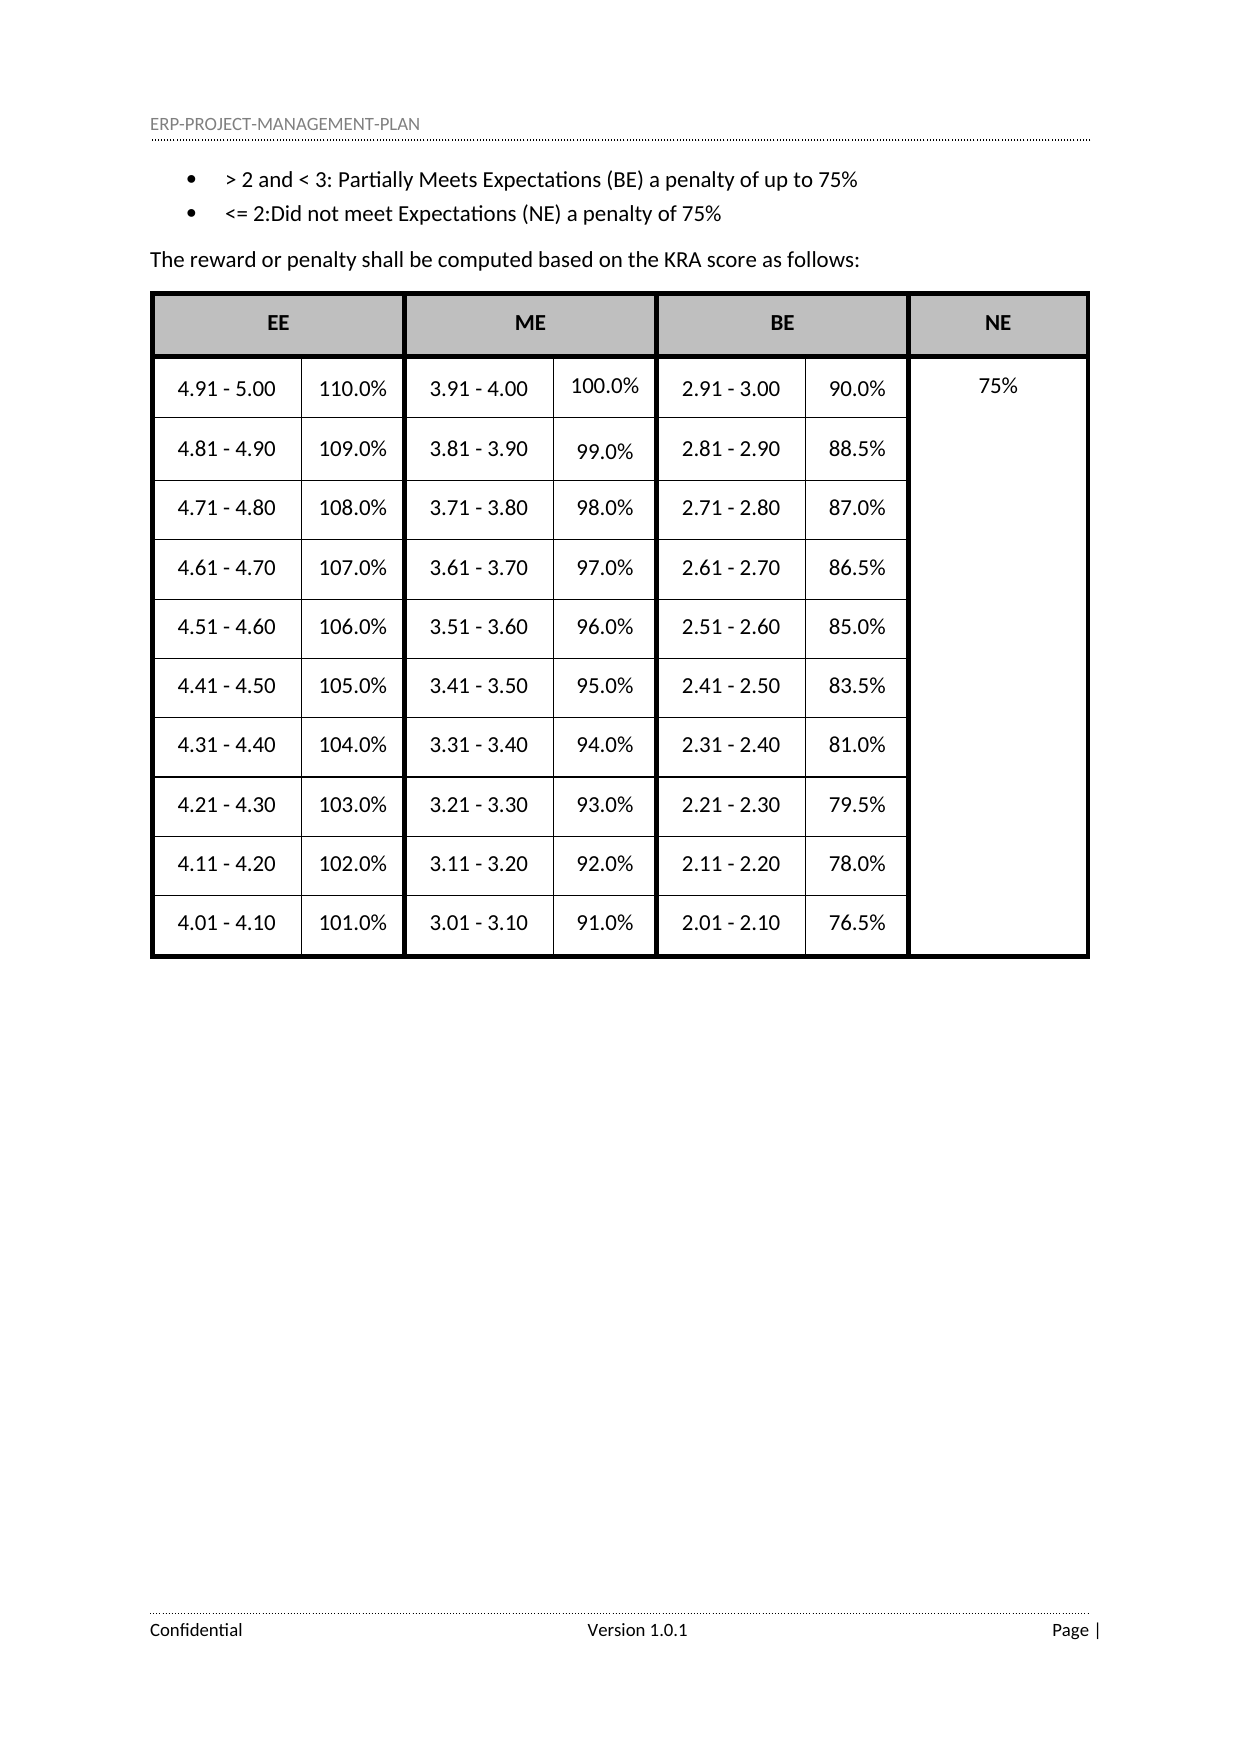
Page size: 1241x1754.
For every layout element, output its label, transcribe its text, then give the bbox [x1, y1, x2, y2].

table_cell 3.31 - 3.40 [407, 718, 553, 776]
table_cell 2.01 - 2.10 [659, 896, 805, 954]
table_cell 3.81 - 3.90 [407, 418, 553, 480]
table_cell 95.0% [554, 659, 654, 717]
table_cell 104.0% [302, 718, 402, 776]
table_cell 107.0% [302, 540, 402, 598]
table_cell 3.91 - 4.00 [407, 359, 553, 417]
table_cell 93.0% [554, 778, 654, 836]
table_cell 81.0% [806, 718, 906, 776]
table_cell 3.21 - 3.30 [407, 778, 553, 836]
table_cell 4.41 - 4.50 [155, 659, 301, 717]
table_cell 3.41 - 3.50 [407, 659, 553, 717]
table_cell 3.01 - 3.10 [407, 896, 553, 954]
table_cell 4.71 - 4.80 [155, 481, 301, 539]
table_cell 94.0% [554, 718, 654, 776]
table_cell 96.0% [554, 600, 654, 658]
table_cell 86.5% [806, 540, 906, 598]
table_cell 4.01 - 4.10 [155, 896, 301, 954]
table_cell 4.51 - 4.60 [155, 600, 301, 658]
table_cell 2.11 - 2.20 [659, 837, 805, 895]
table_cell 92.0% [554, 837, 654, 895]
table_cell 76.5% [806, 896, 906, 954]
table_cell 4.31 - 4.40 [155, 718, 301, 776]
table_cell 2.51 - 2.60 [659, 600, 805, 658]
table_cell 103.0% [302, 778, 402, 836]
table_cell 100.0% [554, 359, 654, 417]
table_cell 99.0% [554, 418, 654, 480]
table_cell 98.0% [554, 481, 654, 539]
table_cell 91.0% [554, 896, 654, 954]
table_cell 108.0% [302, 481, 402, 539]
table_cell 102.0% [302, 837, 402, 895]
table_cell 4.21 - 4.30 [155, 778, 301, 836]
text The reward or penalty shall be computed based on the KRA score as follows: [150, 245, 1090, 273]
table_cell 75% [911, 359, 1086, 954]
table_header BE [659, 296, 906, 354]
table_cell 97.0% [554, 540, 654, 598]
table_cell 78.0% [806, 837, 906, 895]
table_cell 85.0% [806, 600, 906, 658]
table_header EE [155, 296, 402, 354]
table_cell 109.0% [302, 418, 402, 480]
table_cell 2.71 - 2.80 [659, 481, 805, 539]
table_cell 88.5% [806, 418, 906, 480]
table_cell 4.91 - 5.00 [155, 359, 301, 417]
table_header ME [407, 296, 654, 354]
table_cell 2.91 - 3.00 [659, 359, 805, 417]
list > 2 and < 3: Partially Meets Expectations (BE) a penalty of up to 75% [187, 166, 1090, 194]
table_cell 79.5% [806, 778, 906, 836]
table_cell 87.0% [806, 481, 906, 539]
table_cell 4.11 - 4.20 [155, 837, 301, 895]
table_cell 101.0% [302, 896, 402, 954]
table_cell 3.71 - 3.80 [407, 481, 553, 539]
table_cell 105.0% [302, 659, 402, 717]
table_cell 2.81 - 2.90 [659, 418, 805, 480]
table_cell 4.81 - 4.90 [155, 418, 301, 480]
table_cell 2.21 - 2.30 [659, 778, 805, 836]
table_cell 3.61 - 3.70 [407, 540, 553, 598]
table_cell 3.51 - 3.60 [407, 600, 553, 658]
table_cell 3.11 - 3.20 [407, 837, 553, 895]
table_cell 2.31 - 2.40 [659, 718, 805, 776]
list <= 2:Did not meet Expectations (NE) a penalty of 75% [187, 199, 1090, 227]
table_cell 2.61 - 2.70 [659, 540, 805, 598]
table_cell 4.61 - 4.70 [155, 540, 301, 598]
table_cell 83.5% [806, 659, 906, 717]
table_cell 2.41 - 2.50 [659, 659, 805, 717]
table_cell 106.0% [302, 600, 402, 658]
table_cell 90.0% [806, 359, 906, 417]
table_header NE [911, 296, 1086, 354]
table_cell 110.0% [302, 359, 402, 417]
